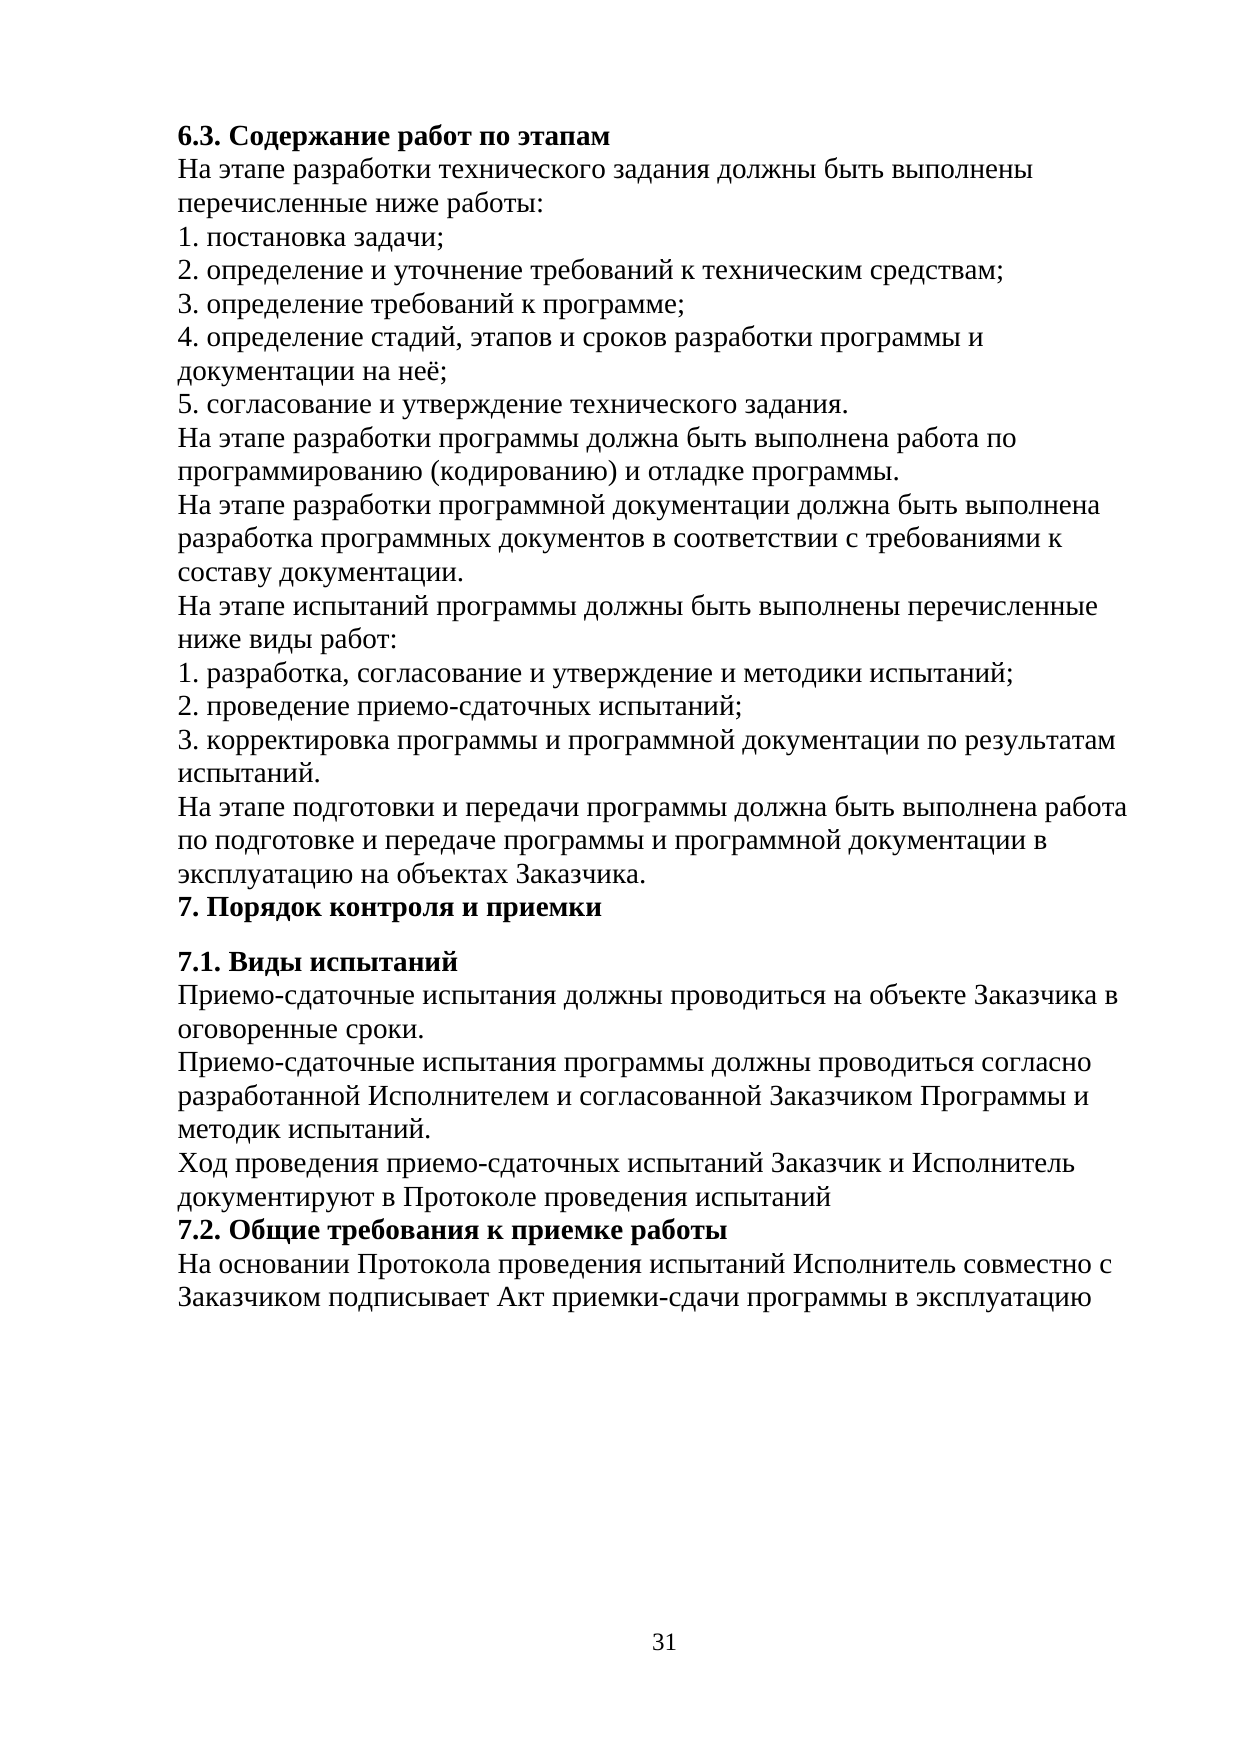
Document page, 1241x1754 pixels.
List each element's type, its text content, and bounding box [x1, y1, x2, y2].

text 7.1. Виды испытаний [177, 944, 1152, 977]
text Приемо-сдаточные испытания должны проводиться на объекте Заказчика в оговоренные сроки. Приемо-сдаточные испытания программы должны проводиться согласно разработанной Исполнителем и согласованной Заказчиком Программы и методик испытаний. Ход проведения приемо-сдаточных испытаний Заказчик и Исполнитель документируют в Протоколе проведения испытаний [177, 977, 1152, 1212]
text 7.2. Общие требования к приемке работы [177, 1212, 1152, 1246]
text 6.3. Содержание работ по этапам [177, 118, 1152, 152]
text 7. Порядок контроля и приемки [177, 889, 1152, 923]
text На основании Протокола проведения испытаний Исполнитель совместно с Заказчиком подписывает Акт приемки-сдачи программы в эксплуатацию [177, 1246, 1152, 1313]
text На этапе разработки технического задания должны быть выполнены перечисленные ниже работы: 1. постановка задачи; 2. определение и уточнение требований к техническим средствам; 3. определение требований к программе; 4. определение стадий, этапов и сроков разработки программы и документации на неё; 5. согласование и утверждение технического задания. На этапе разработки программы должна быть выполнена работа по программированию (кодированию) и отладке программы. На этапе разработки программной документации должна быть выполнена разработка программных документов в соответствии с требованиями к составу документации. На этапе испытаний программы должны быть выполнены перечисленные ниже виды работ: 1. разработка, согласование и утверждение и методики испытаний; 2. проведение приемо-сдаточных испытаний; 3. корректировка программы и программной документации по результатам испытаний. На этапе подготовки и передачи программы должна быть выполнена работа по подготовке и передаче программы и программной документации в эксплуатацию на объектах Заказчика. [177, 152, 1152, 889]
